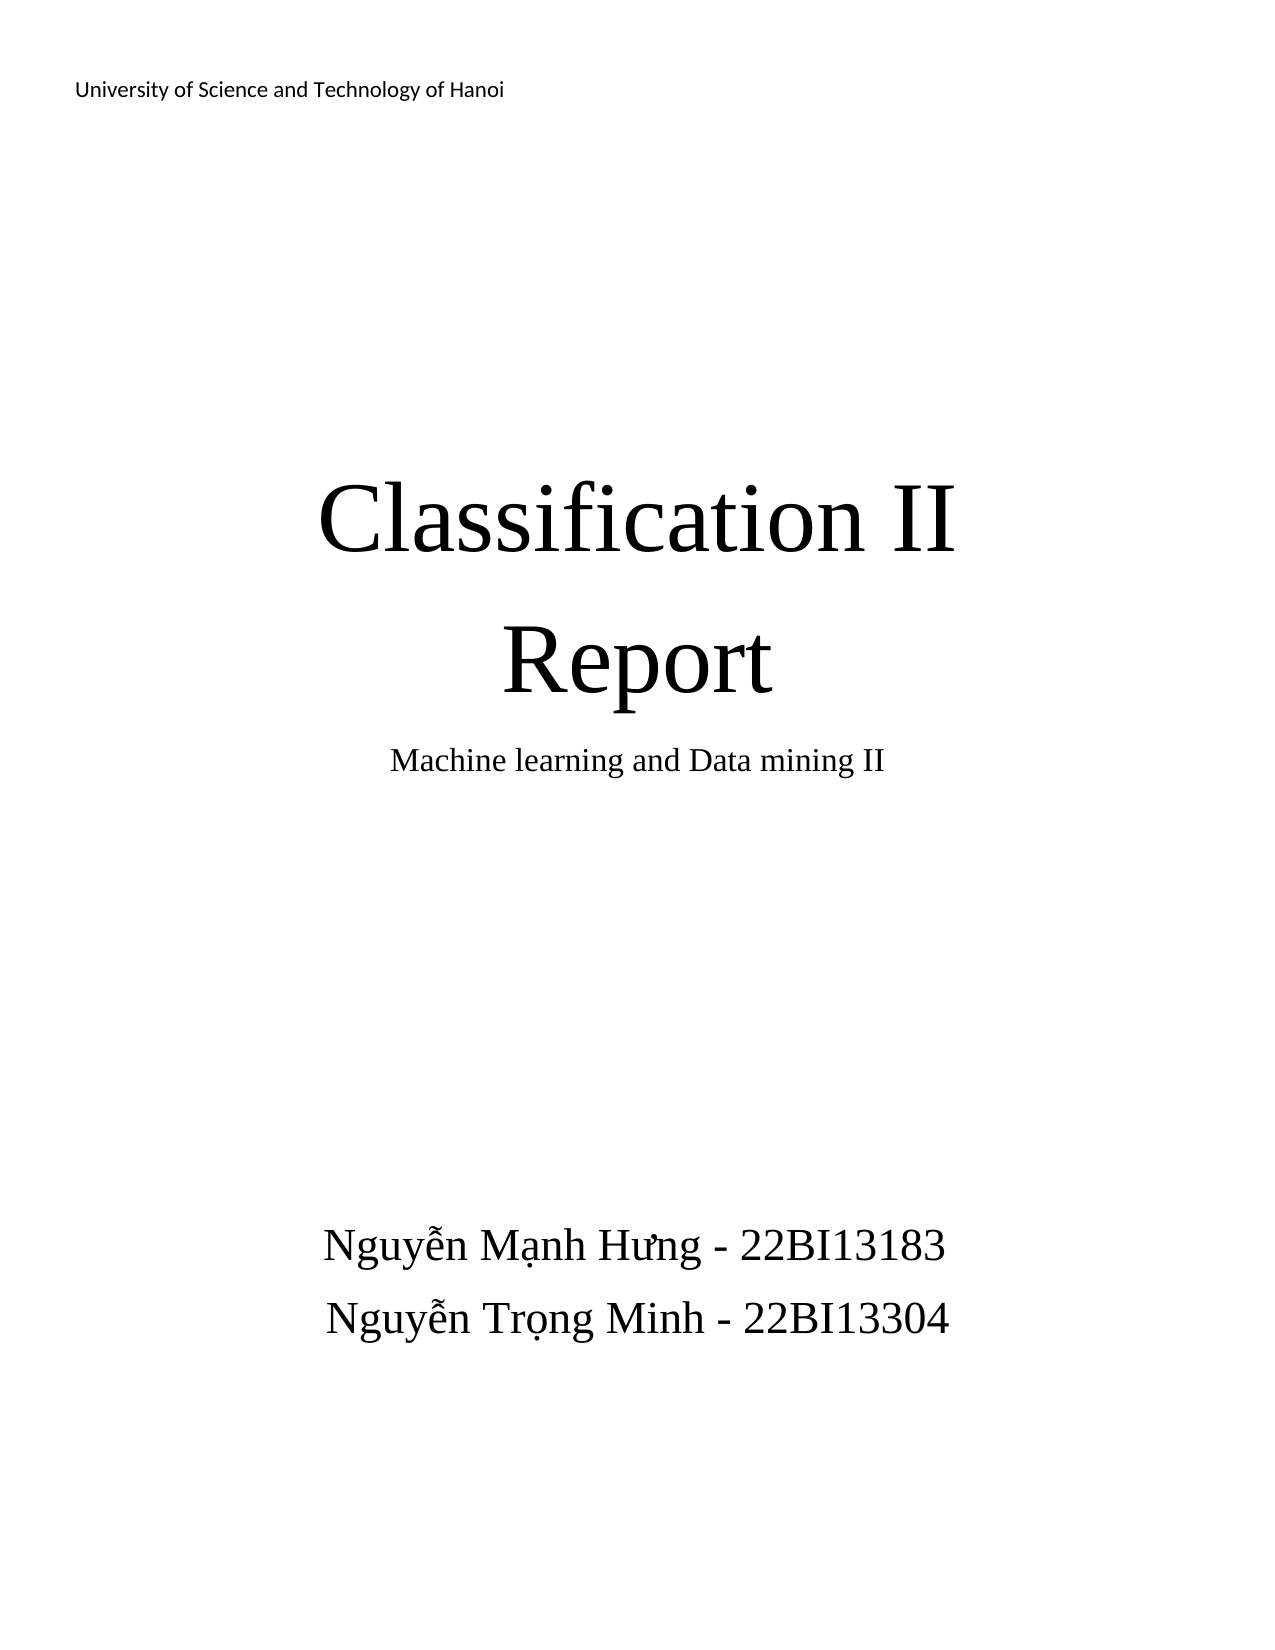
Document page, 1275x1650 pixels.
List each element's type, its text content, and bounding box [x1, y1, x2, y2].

text Nguyễn Mạnh Hưng - 22BI13183 [300, 1217, 1200, 1270]
text Machine learning and Data mining II [75, 740, 1200, 778]
text Report [75, 599, 1200, 714]
text Classification II [75, 458, 1200, 573]
text Nguyễn Trọng Minh - 22BI13304 [75, 1291, 1200, 1343]
